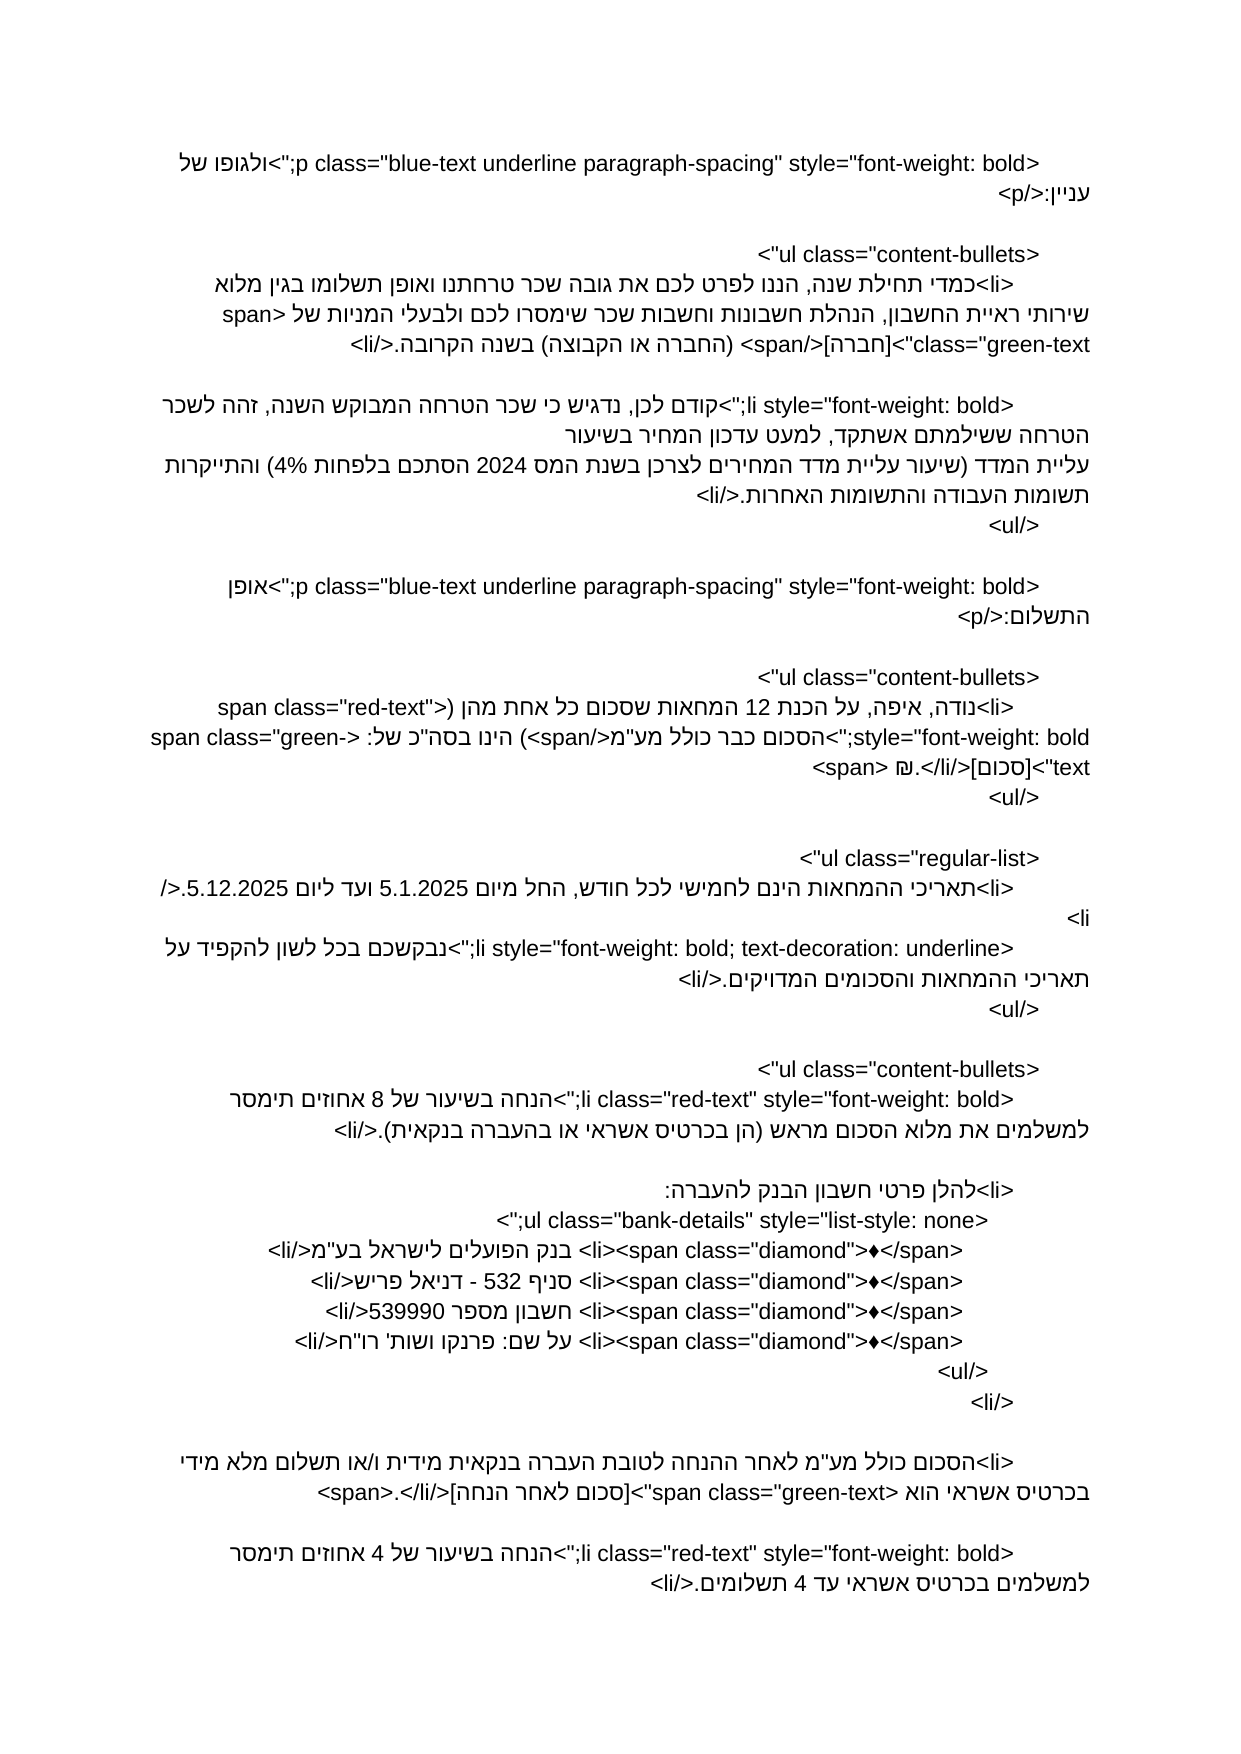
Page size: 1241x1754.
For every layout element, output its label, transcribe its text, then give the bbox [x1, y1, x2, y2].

text <li class="red-text" style="font-weight: bold;">הנחה בשיעור של 8 אחוזים תימסר למשלמים את מלוא הסכום מראש (הן בכרטיס אשראי או בהעברה בנקאית).</li> [150, 1086, 1090, 1143]
text </ul> [150, 512, 1090, 539]
text <li style="font-weight: bold;">קודם לכן, נדגיש כי שכר הטרחה המבוקש השנה, זהה לשכר הטרחה ששילמתם אשתקד, למעט עדכון המחיר בשיעור [150, 392, 1090, 448]
text <li class="red-text" style="font-weight: bold;">הנחה בשיעור של 4 אחוזים תימסר למשלמים בכרטיס אשראי עד 4 תשלומים.</li> [150, 1539, 1090, 1596]
text עליית המדד (שיעור עליית מדד המחירים לצרכן בשנת המס 2024 הסתכם בלפחות 4%) והתייקרות תשומות העבודה והתשומות האחרות.</li> [150, 452, 1090, 509]
text <li>הסכום כולל מע"מ לאחר ההנחה לטובת העברה בנקאית מידית ו/או תשלום מלא מידי בכרטיס אשראי הוא <span class="green-text">[סכום לאחר הנחה]</span>.</li> [150, 1449, 1090, 1506]
text <li>כמדי תחילת שנה, הננו לפרט לכם את גובה שכר טרחתנו ואופן תשלומו בגין מלוא שירותי ראיית החשבון, הנהלת חשבונות וחשבות שכר שימסרו לכם ולבעלי המניות של <span class="green-text">[חברה]</span> (החברה או הקבוצה) בשנה הקרובה.</li> [150, 271, 1090, 358]
text <p class="blue-text underline paragraph-spacing" style="font-weight: bold;">אופן התשלום:</p> [150, 573, 1090, 629]
text <li>להלן פרטי חשבון הבנק להעברה: [150, 1177, 1090, 1203]
text </ul> [150, 1358, 1090, 1385]
text <p class="blue-text underline paragraph-spacing" style="font-weight: bold;">ולגופו של עניין:</p> [150, 150, 1090, 207]
text </ul> [150, 996, 1090, 1022]
text <ul class="content-bullets"> [150, 241, 1090, 267]
text <li>נודה, איפה, על הכנת 12 המחאות שסכום כל אחת מהן (<span class="red-text" style="font-weight: bold;">הסכום כבר כולל מע"מ</span>) הינו בסה"כ של: <span class="green-text">[סכום]</span> ₪.</li> [150, 694, 1090, 781]
text <ul class="content-bullets"> [150, 1056, 1090, 1083]
text <li><span class="diamond">♦</span> בנק הפועלים לישראל בע"מ</li> [150, 1237, 1090, 1264]
text <ul class="bank-details" style="list-style: none;"> [150, 1207, 1090, 1234]
text <li><span class="diamond">♦</span> חשבון מספר 539990</li> [150, 1298, 1090, 1324]
text <ul class="content-bullets"> [150, 663, 1090, 690]
text <ul class="regular-list"> [150, 845, 1090, 871]
text <li style="font-weight: bold; text-decoration: underline;">נבקשכם בכל לשון להקפיד על תאריכי ההמחאות והסכומים המדויקים.</li> [150, 935, 1090, 992]
text <li><span class="diamond">♦</span> סניף 532 - דניאל פריש</li> [150, 1268, 1090, 1294]
text </li> [150, 1388, 1090, 1415]
text <li><span class="diamond">♦</span> על שם: פרנקו ושות' רו"ח</li> [150, 1328, 1090, 1354]
text <li>תאריכי ההמחאות הינם לחמישי לכל חודש, החל מיום 5.1.2025 ועד ליום 5.12.2025.</li> [150, 875, 1090, 932]
text </ul> [150, 784, 1090, 811]
